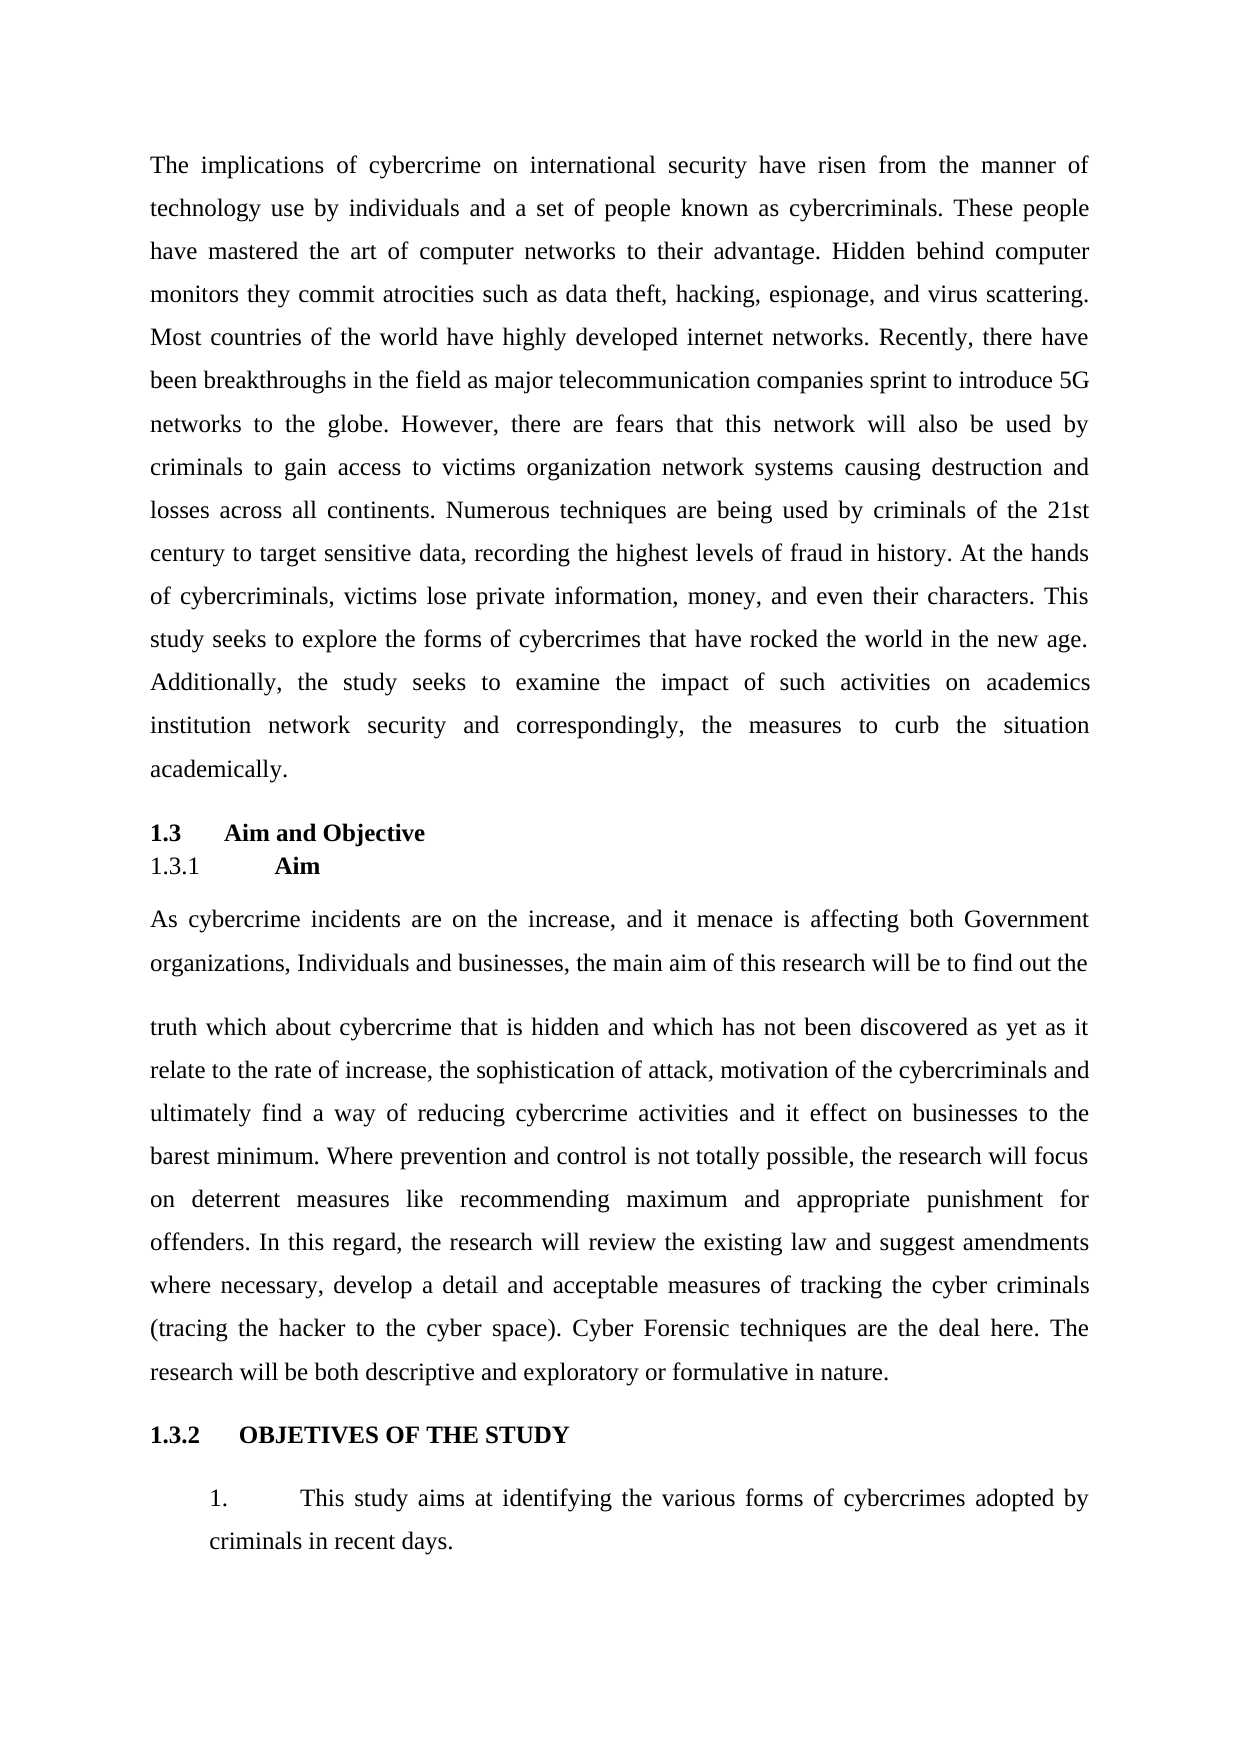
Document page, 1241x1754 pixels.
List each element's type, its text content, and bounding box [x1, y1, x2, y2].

text truth which about cybercrime that is hidden and which has not been discovered as yet as it relate to the rate of increase, the sophistication of attack, motivation of the cybercriminals and ultimately find a way of reducing cybercrime activities and it effect on businesses to the barest minimum. Where prevention and control is not totally possible, the research will focus on deterrent measures like recommending maximum and appropriate punishment for offenders. In this regard, the research will review the existing law and suggest amendments where necessary, develop a detail and acceptable measures of tracking the cyber criminals (tracing the hacker to the cyber space). Cyber Forensic techniques are the deal here. The research will be both descriptive and exploratory or formulative in nature. [150, 1012, 1090, 1385]
list Aim [150, 851, 1090, 879]
list This study aims at identifying the various forms of cybercrimes adopted by criminals in recent days. [209, 1483, 1090, 1555]
list OBJETIVES OF THE STUDY [150, 1421, 1090, 1449]
list Aim and Objective [150, 818, 1090, 846]
text As cybercrime incidents are on the increase, and it menace is affecting both Government organizations, Individuals and businesses, the main aim of this research will be to find out the [150, 904, 1090, 976]
